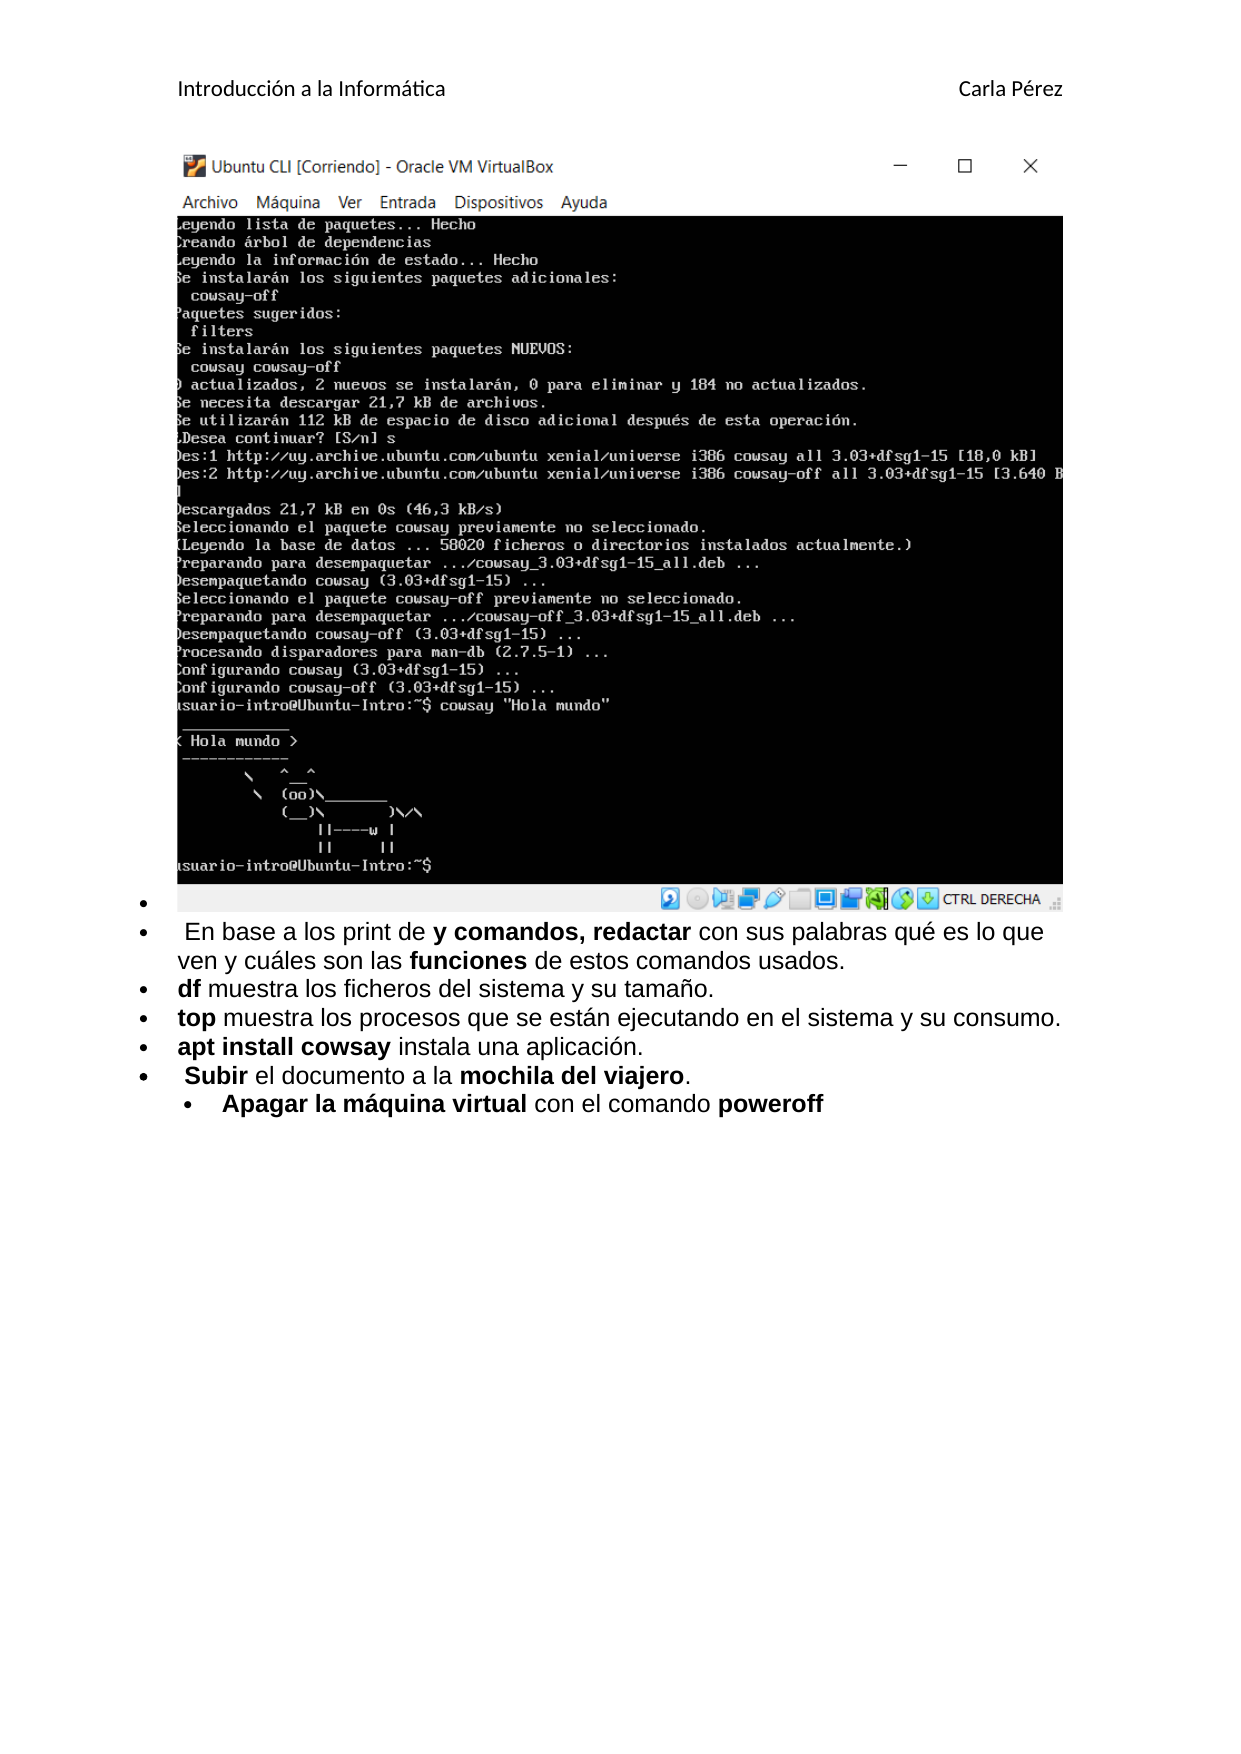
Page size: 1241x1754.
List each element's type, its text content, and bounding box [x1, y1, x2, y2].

picture [177, 147, 1063, 912]
list Subir el documento a la mochila del viajero. [140, 1061, 1063, 1089]
list df muestra los ficheros del sistema y su tamaño. [140, 974, 1063, 1003]
list apt install cowsay instala una aplicación. [140, 1032, 1063, 1061]
list top muestra los procesos que se están ejecutando en el sistema y su consumo. [140, 1003, 1063, 1032]
list En base a los print de y comandos, redactar con sus palabras qué es lo que ven y cuáles son las funciones de estos comandos usados. [140, 917, 1063, 974]
list Apagar la máquina virtual con el comando poweroff [184, 1089, 1063, 1118]
